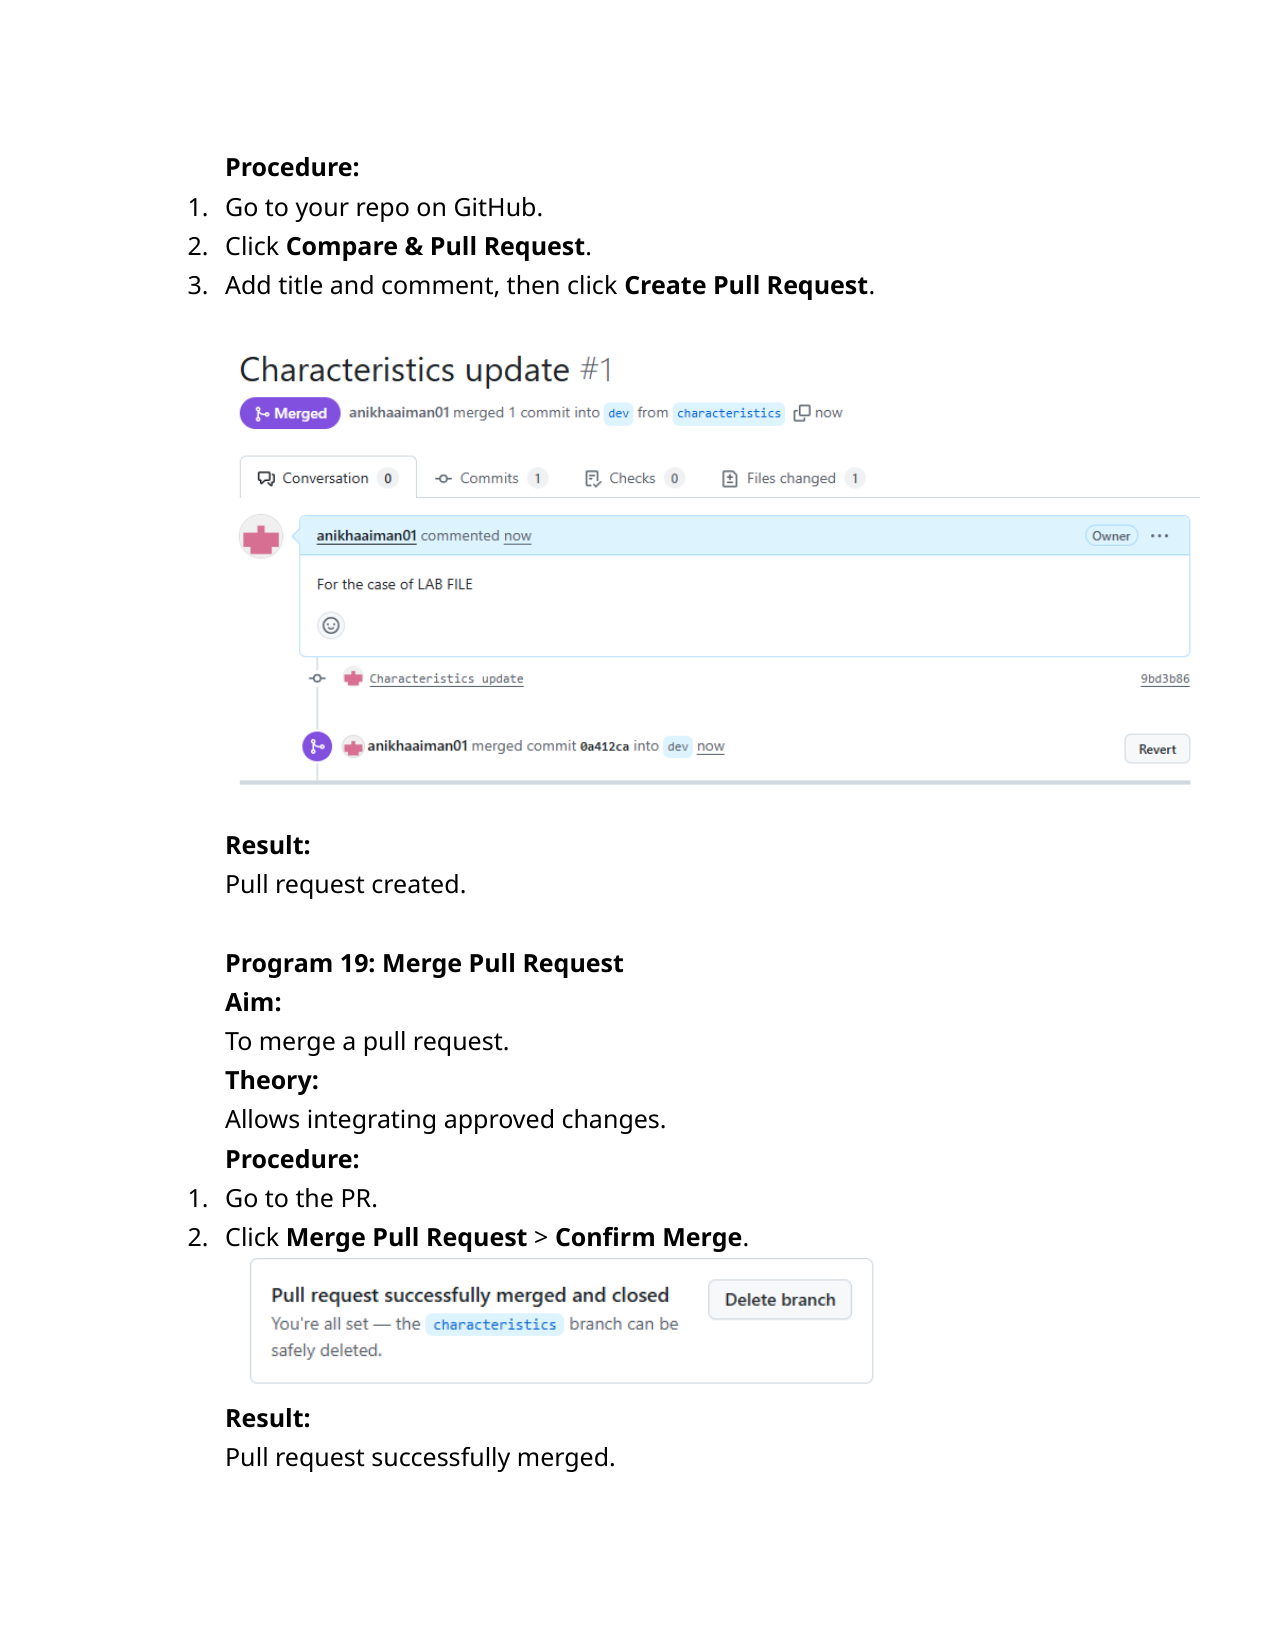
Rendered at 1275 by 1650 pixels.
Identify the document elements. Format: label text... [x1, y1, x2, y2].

list Theory: Allows integrating approved changes. [225, 1063, 1125, 1136]
list Click Merge Pull Request > Confirm Merge. [187, 1219, 1125, 1254]
list Result: Pull request created. [225, 828, 1125, 901]
picture [225, 342, 1200, 790]
list Go to the PR. [187, 1180, 1125, 1214]
list Result: Pull request successfully merged. [225, 1401, 1125, 1474]
list Aim: To merge a pull request. [225, 984, 1125, 1058]
list Click Compare & Pull Request. [187, 228, 1125, 262]
picture [225, 1258, 876, 1399]
list Add title and comment, then click Create Pull Request. [187, 267, 1125, 302]
list Go to your repo on GitHub. [187, 189, 1125, 223]
list Procedure: [225, 1141, 1125, 1175]
list Program 19: Merge Pull Request [225, 945, 1125, 979]
list Procedure: [225, 150, 1125, 184]
